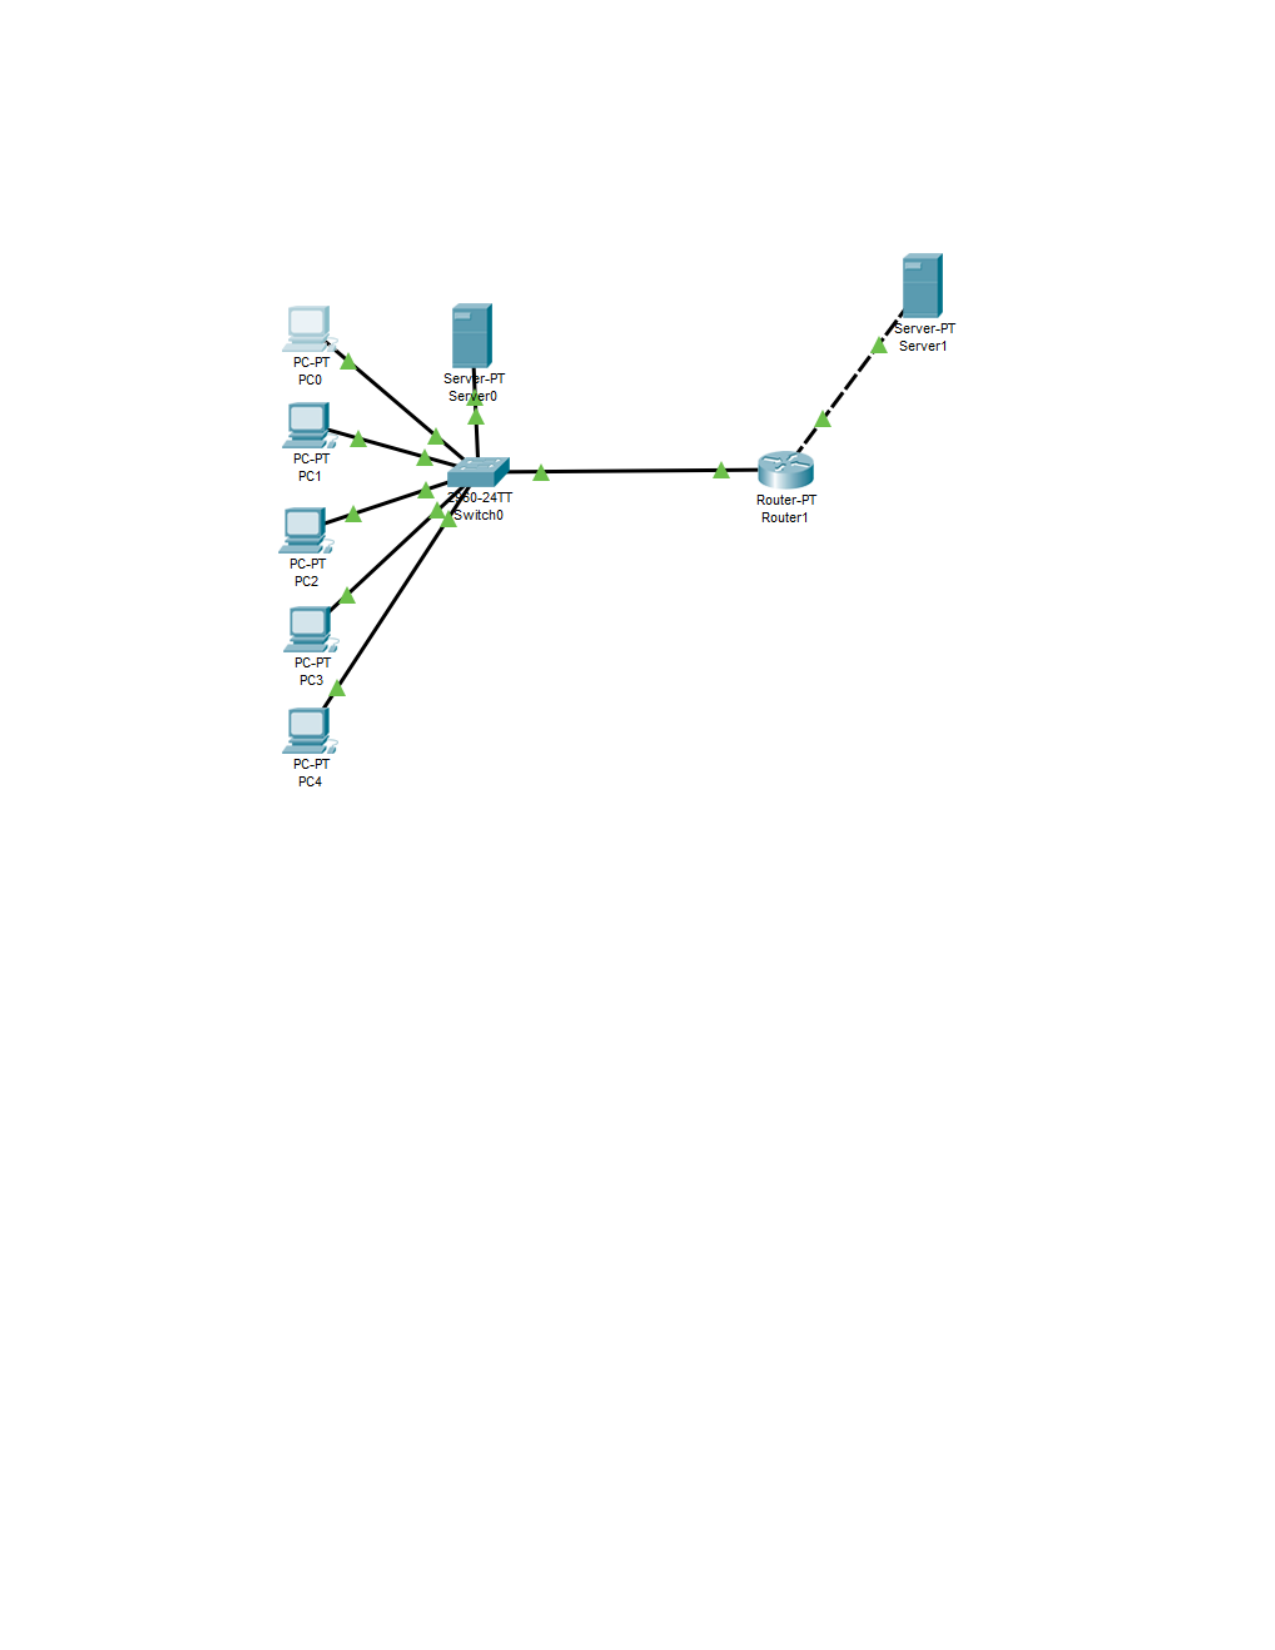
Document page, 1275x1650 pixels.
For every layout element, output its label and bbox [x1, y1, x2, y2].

picture [147, 88, 1157, 963]
